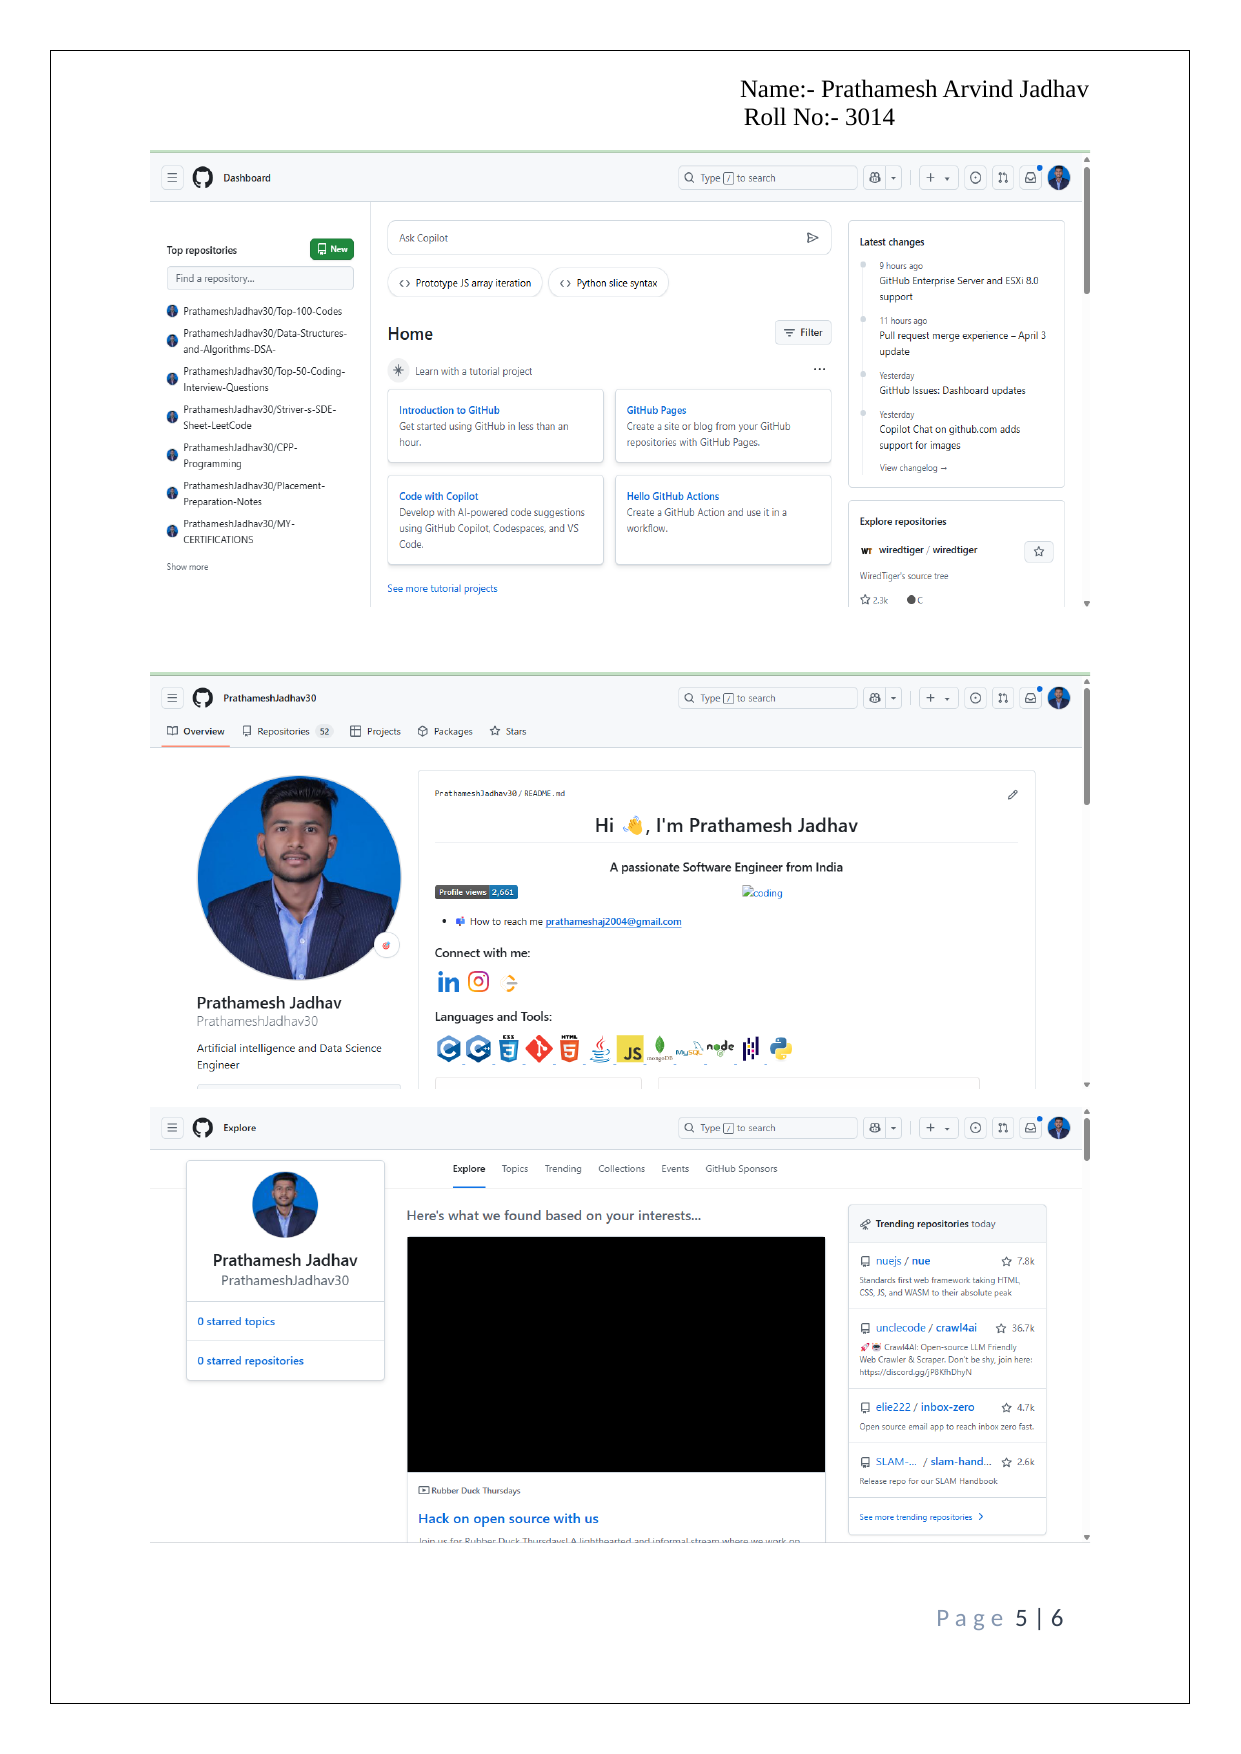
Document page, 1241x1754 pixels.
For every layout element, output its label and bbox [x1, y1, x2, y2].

picture [150, 1107, 1091, 1543]
picture [150, 672, 1091, 1089]
picture [150, 150, 1091, 607]
